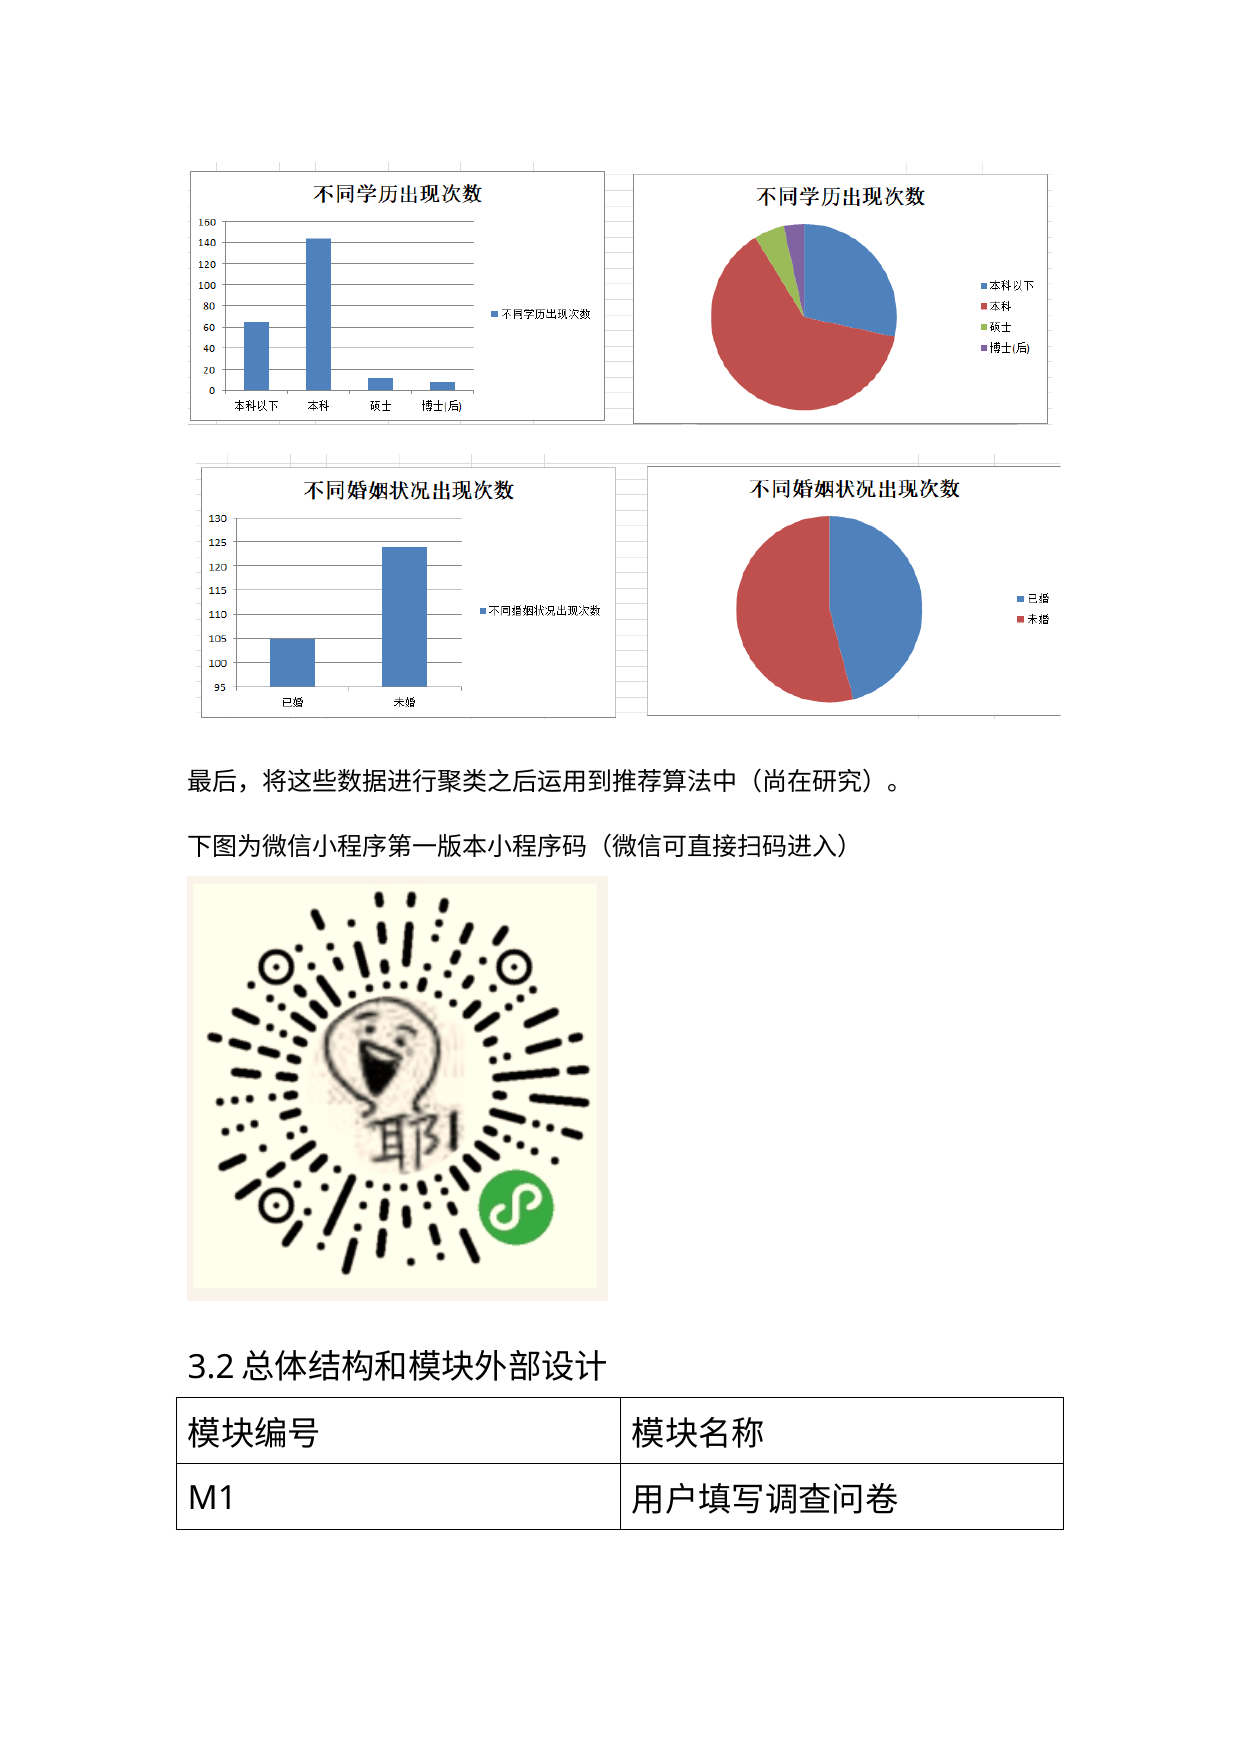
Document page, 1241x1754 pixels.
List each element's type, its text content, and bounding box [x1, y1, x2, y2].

picture [187, 162, 1052, 425]
table_cell M1 [177, 1464, 620, 1529]
text 最后，将这些数据进行聚类之后运用到推荐算法中（尚在研究）。 [187, 747, 1053, 812]
text 3.2总体结构和模块外部设计 [187, 1332, 1053, 1397]
text 下图为微信小程序第一版本小程序码（微信可直接扫码进入） [187, 812, 1053, 877]
picture [196, 454, 1061, 719]
table_header 模块编号 [177, 1398, 620, 1463]
table_cell 用户填写调查问卷 [621, 1464, 1063, 1529]
picture [187, 876, 608, 1301]
table_header 模块名称 [621, 1398, 1063, 1463]
